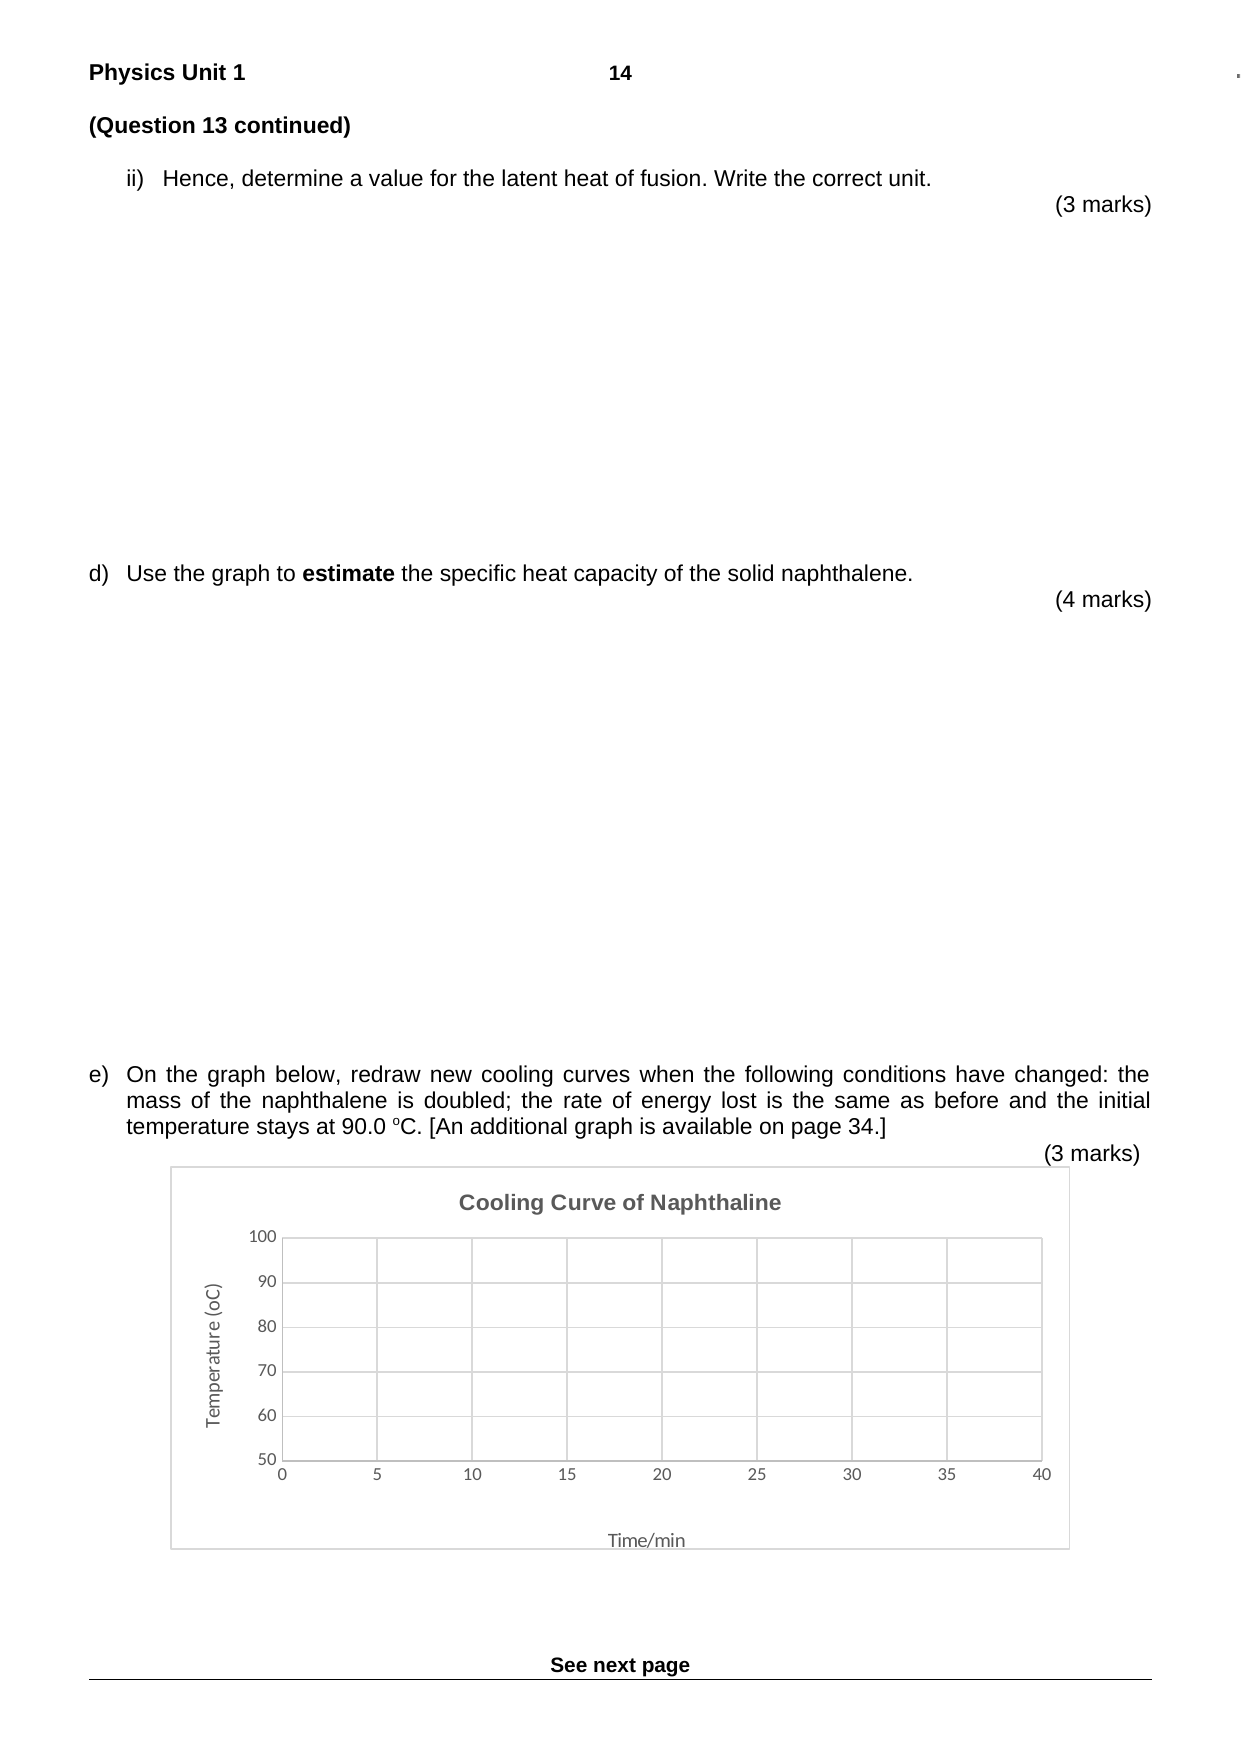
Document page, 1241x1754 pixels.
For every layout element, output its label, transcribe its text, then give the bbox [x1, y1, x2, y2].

list (3 marks) [164, 1139, 1140, 1166]
list On the graph below, redraw new cooling curves when the following conditions have changed: the mass of the naphthalene is doubled; the rate of energy lost is the same as before and the initial temperature stays at 90.0 oC. [An additional graph is available on page 34.] [89, 1061, 1152, 1139]
list Hence, determine a value for the latent heat of fusion. Write the correct unit. [126, 164, 1106, 191]
list Use the graph to estimate the specific heat capacity of the solid naphthalene. [89, 560, 1152, 586]
list (3 marks) [201, 191, 1152, 217]
text (4 marks) [89, 586, 1152, 612]
text (Question 13 continued) [89, 112, 1152, 138]
